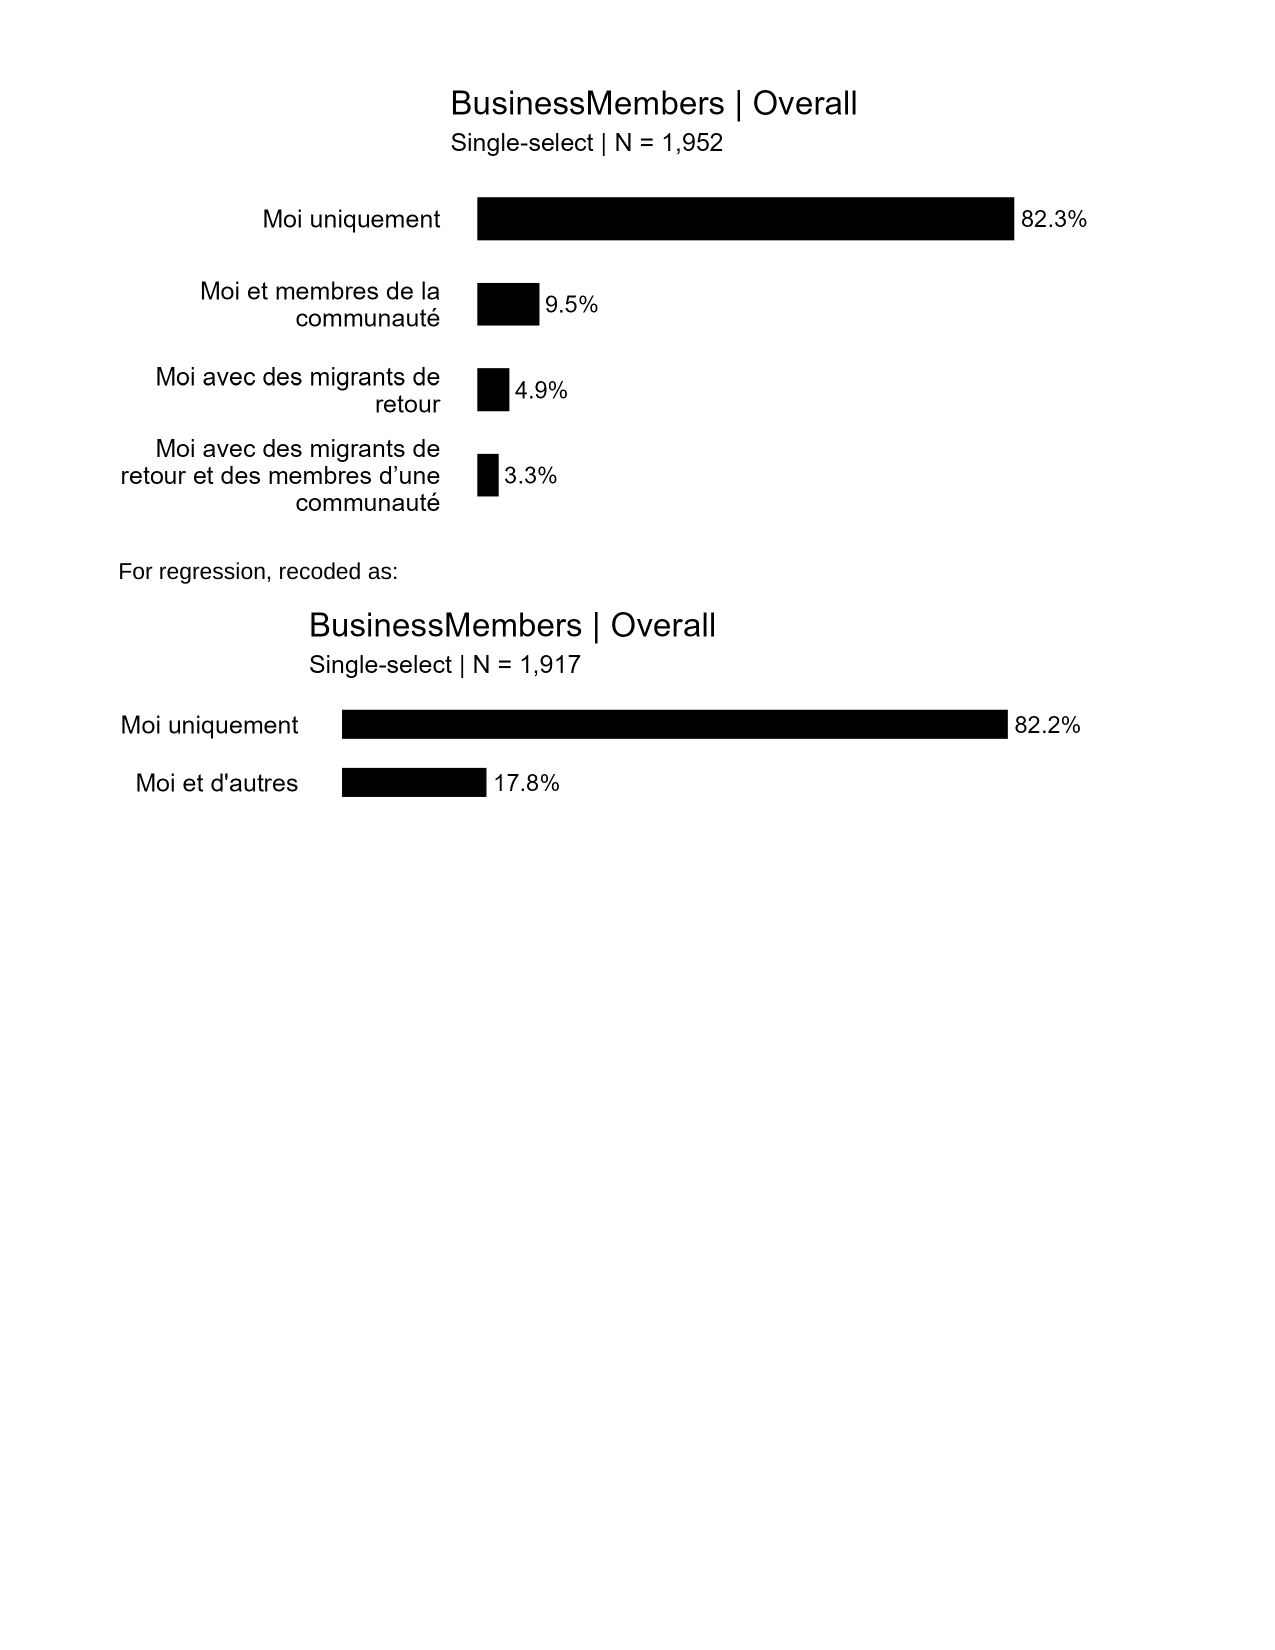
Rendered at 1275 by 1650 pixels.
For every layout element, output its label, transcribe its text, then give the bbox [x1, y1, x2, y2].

picture [118, 610, 1093, 823]
text For regression, recoded as: [118, 558, 1157, 584]
picture [118, 88, 1093, 532]
